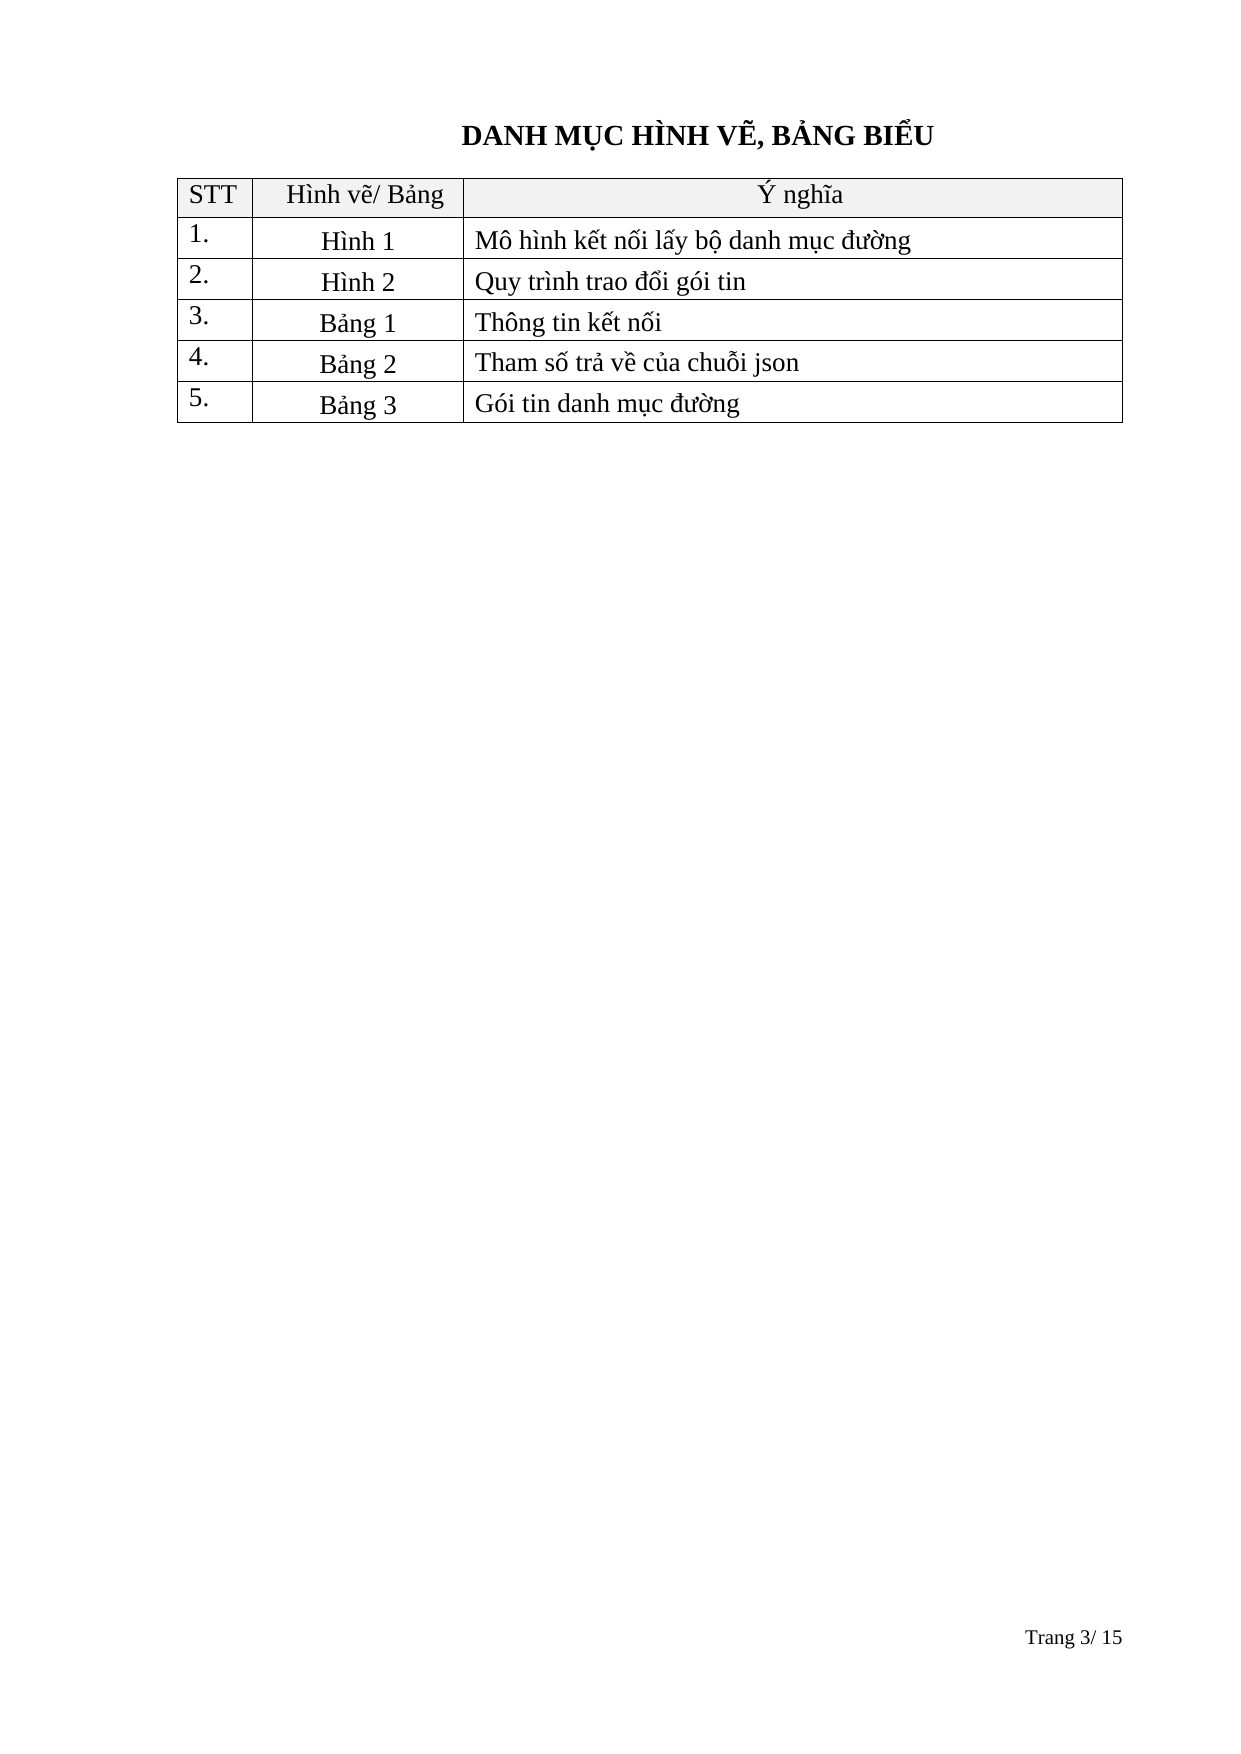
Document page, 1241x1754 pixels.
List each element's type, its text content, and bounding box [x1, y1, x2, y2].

table_header Hình vẽ/ Bảng [253, 179, 463, 217]
table_cell Bảng 1 [253, 300, 463, 340]
table_cell [178, 259, 252, 299]
table_cell Hình 1 [253, 218, 463, 258]
table_cell Thông tin kết nối [464, 300, 1122, 340]
table_cell Tham số trả về của chuỗi json [464, 341, 1122, 381]
table_header Ý nghĩa [464, 179, 1122, 217]
table_header STT [178, 179, 252, 217]
table_cell Mô hình kết nối lấy bộ danh mục đường [464, 218, 1122, 258]
table_cell Quy trình trao đổi gói tin [464, 259, 1122, 299]
table_cell Hình 2 [253, 259, 463, 299]
table_cell [178, 218, 252, 258]
table_cell [178, 300, 252, 340]
table_cell Gói tin danh mục đường [464, 382, 1122, 422]
table_cell [178, 382, 252, 422]
subtitle DANH MỤC HÌNH VẼ, BẢNG BIỂU [215, 118, 1122, 152]
table_cell [178, 341, 252, 381]
table_cell Bảng 3 [253, 382, 463, 422]
table_cell Bảng 2 [253, 341, 463, 381]
